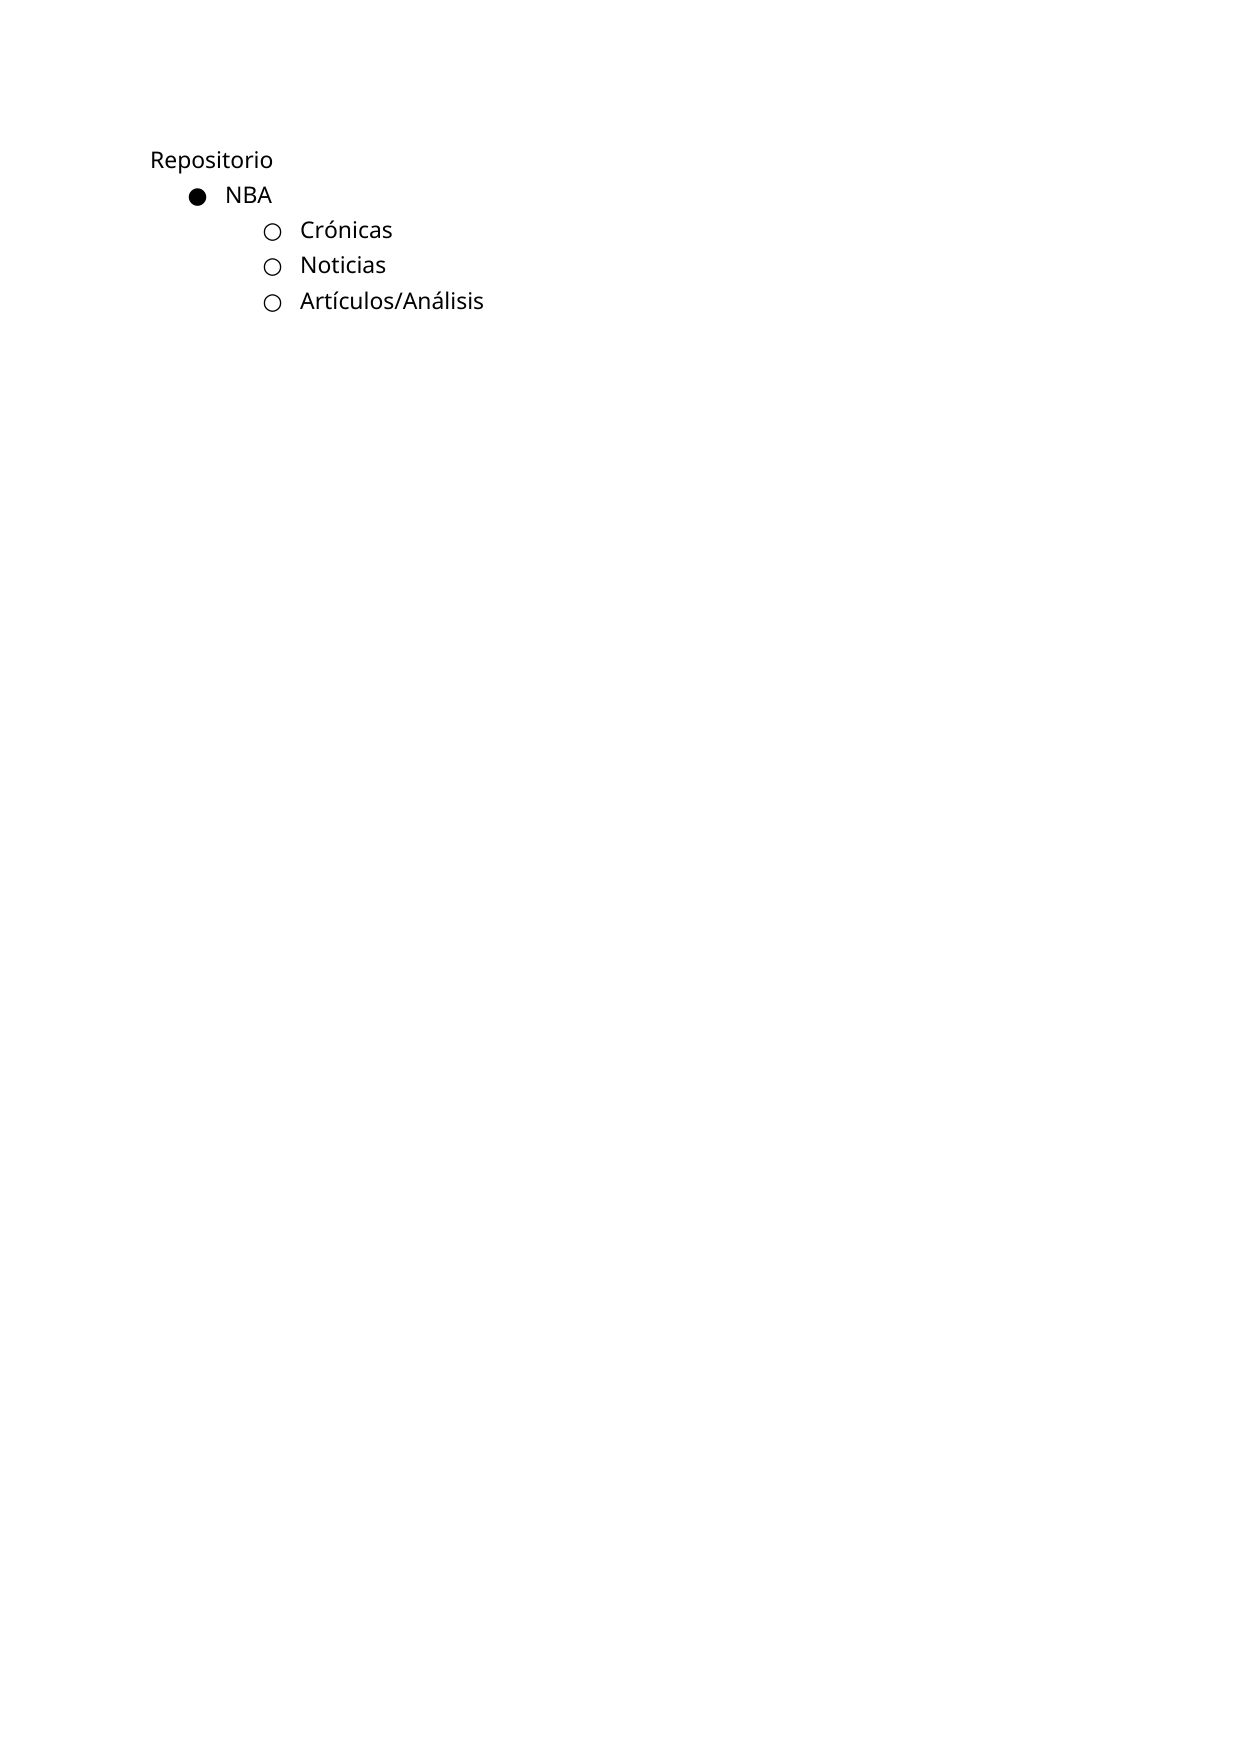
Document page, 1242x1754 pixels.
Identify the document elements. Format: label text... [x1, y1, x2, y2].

list NBA [187, 179, 1102, 210]
text Repositorio [150, 144, 1102, 175]
list Noticias [262, 249, 1102, 281]
list Crónicas [262, 214, 1102, 245]
list Artículos/Análisis [262, 284, 1102, 316]
